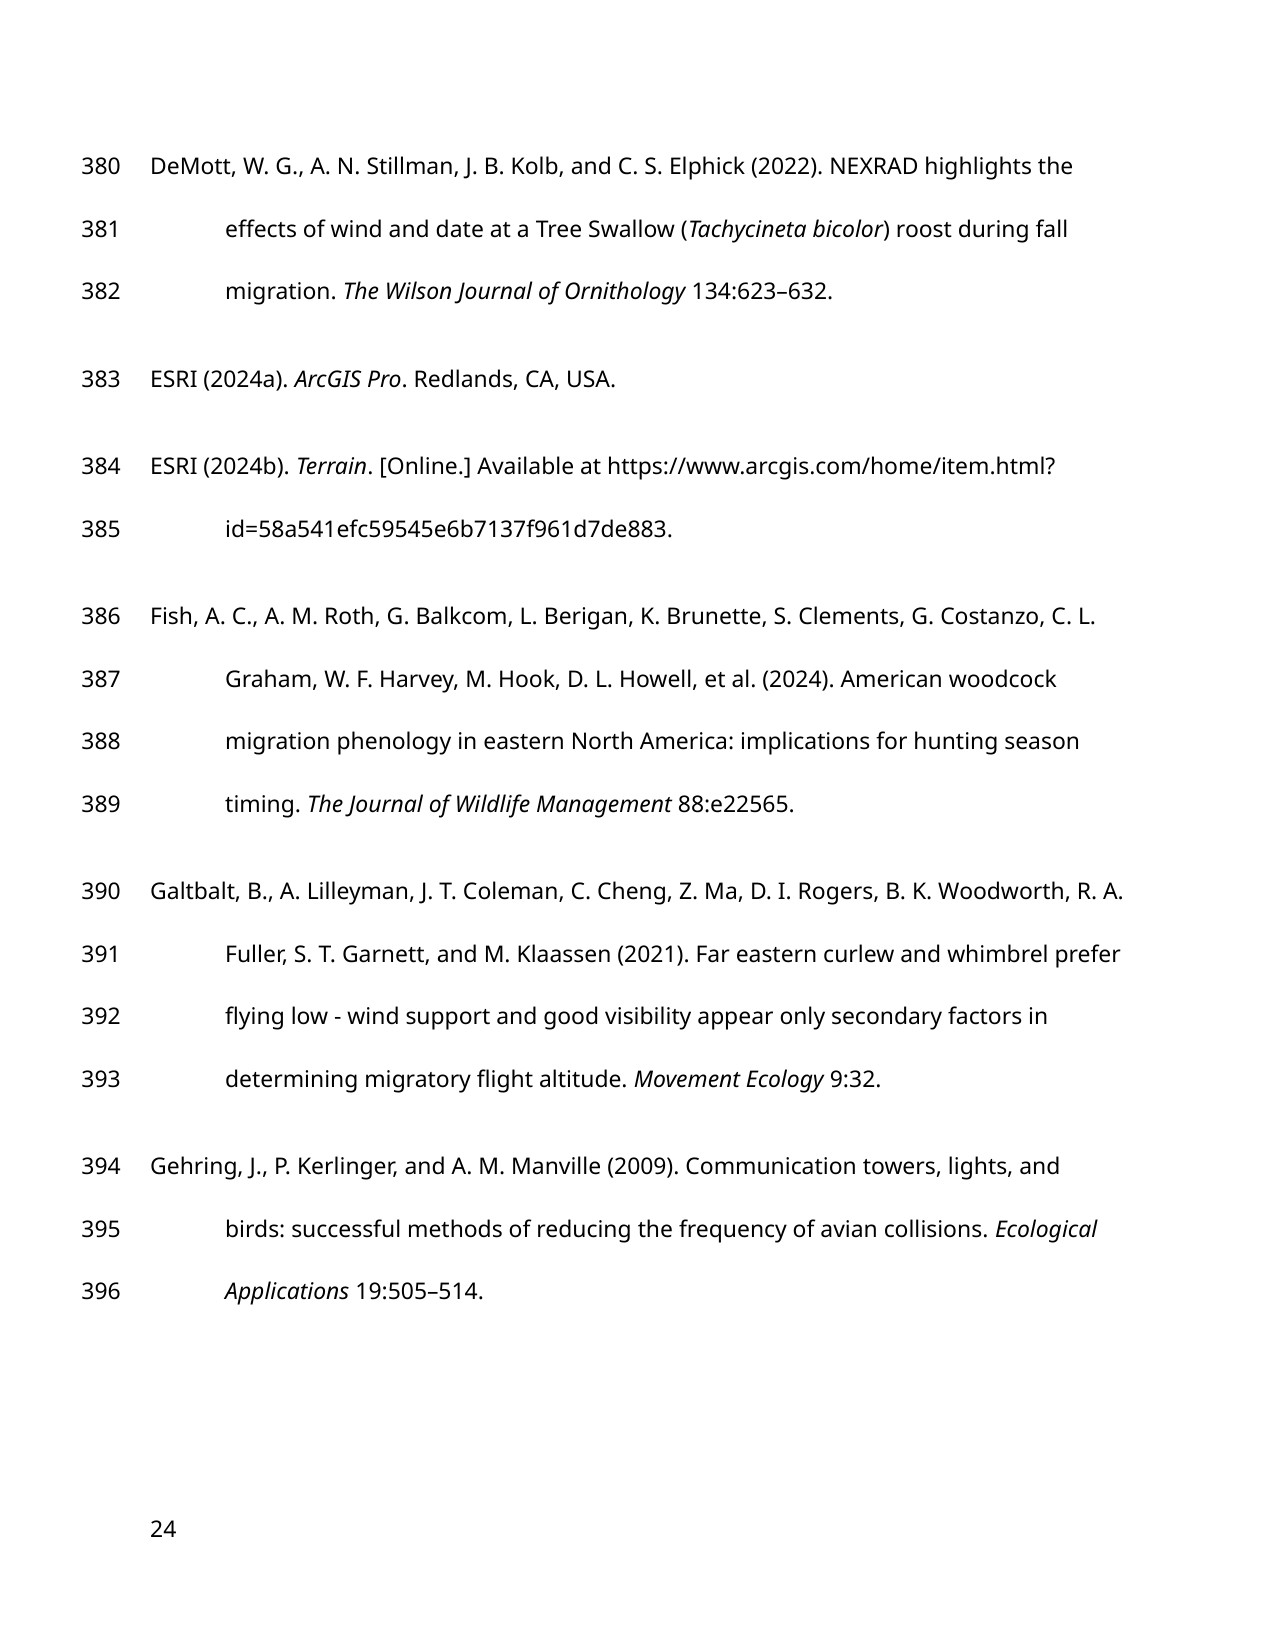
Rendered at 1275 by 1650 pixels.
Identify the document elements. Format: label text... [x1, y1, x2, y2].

text Fish, A. C., A. M. Roth, G. Balkcom, L. Berigan, K. Brunette, S. Clements, G. Costanzo, C. L. Graham, W. F. Harvey, M. Hook, D. L. Howell, et al. (2024). American woodcock migration phenology in eastern North America: implications for hunting season timing. The Journal of Wildlife Management 88:e22565. [150, 600, 1125, 819]
text Galtbalt, B., A. Lilleyman, J. T. Coleman, C. Cheng, Z. Ma, D. I. Rogers, B. K. Woodworth, R. A. Fuller, S. T. Garnett, and M. Klaassen (2021). Far eastern curlew and whimbrel prefer flying low - wind support and good visibility appear only secondary factors in determining migratory flight altitude. Movement Ecology 9:32. [150, 875, 1125, 1094]
text ESRI (2024b). Terrain. [Online.] Available at https://www.arcgis.com/home/item.html?id=58a541efc59545e6b7137f961d7de883. [150, 450, 1125, 544]
text DeMott, W. G., A. N. Stillman, J. B. Kolb, and C. S. Elphick (2022). NEXRAD highlights the effects of wind and date at a Tree Swallow (Tachycineta bicolor) roost during fall migration. The Wilson Journal of Ornithology 134:623–632. [150, 150, 1125, 306]
text Gehring, J., P. Kerlinger, and A. M. Manville (2009). Communication towers, lights, and birds: successful methods of reducing the frequency of avian collisions. Ecological Applications 19:505–514. [150, 1150, 1125, 1306]
text ESRI (2024a). ArcGIS Pro. Redlands, CA, USA. [150, 362, 1125, 394]
